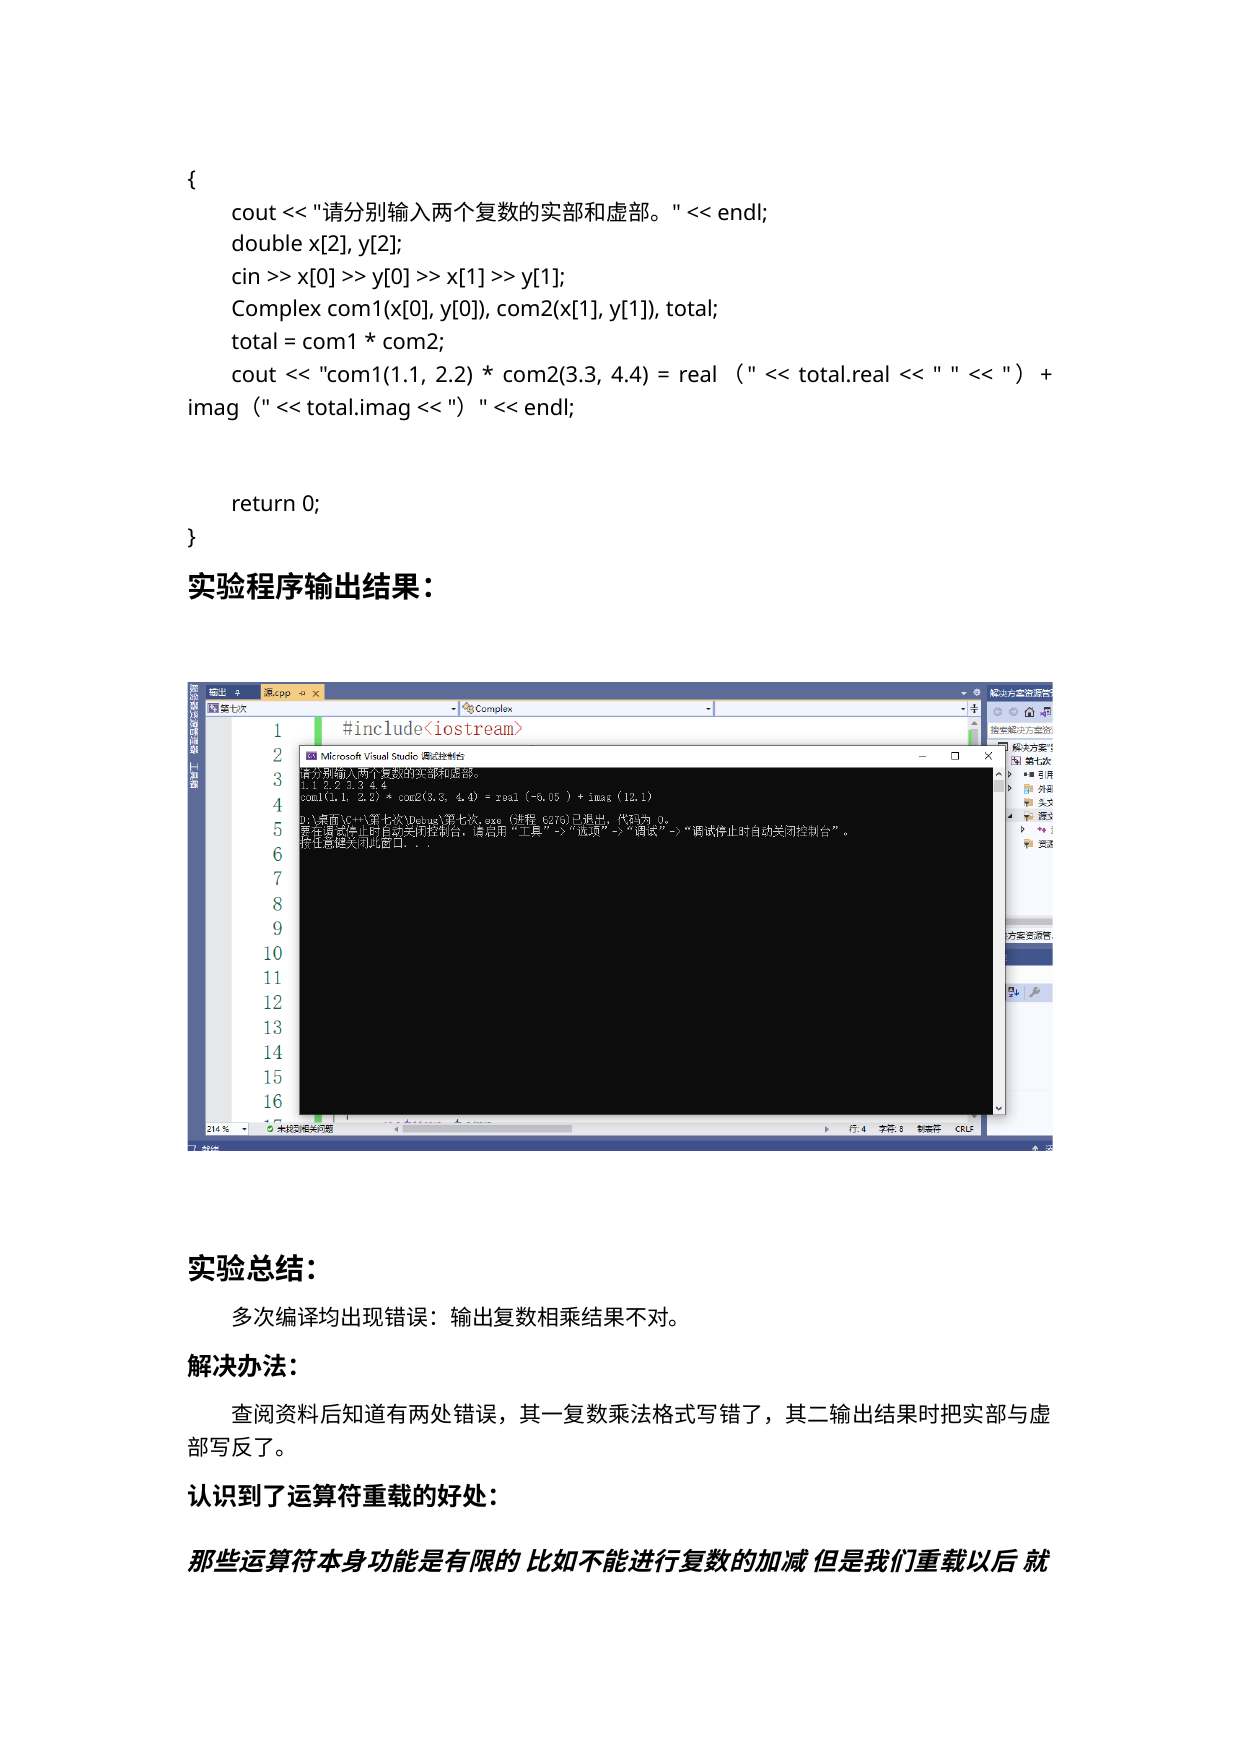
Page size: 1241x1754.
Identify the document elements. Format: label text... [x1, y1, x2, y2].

picture [187, 682, 1053, 1151]
text { [187, 162, 1053, 194]
text 多次编译均出现错误：输出复数相乘结果不对。 [187, 1299, 1053, 1332]
text total = com1 * com2; [187, 324, 1053, 357]
text 认识到了运算符重载的好处： [187, 1462, 1053, 1527]
text } [187, 519, 1053, 552]
text 实验总结： [187, 1234, 1053, 1299]
text cin >> x[0] >> y[0] >> x[1] >> y[1]; [187, 259, 1053, 292]
text 查阅资料后知道有两处错误，其一复数乘法格式写错了，其二输出结果时把实部与虚部写反了。 [187, 1397, 1053, 1462]
text 实验程序输出结果： [187, 552, 1053, 617]
text Complex com1(x[0], y[0]), com2(x[1], y[1]), total; [187, 292, 1053, 324]
text cout << "com1(1.1, 2.2) * com2(3.3, 4.4) = real（" << total.real << " " << "）+ imag（" << total.imag << "）" << endl; [187, 357, 1053, 422]
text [187, 1527, 1053, 1592]
text 解决办法： [187, 1332, 1053, 1397]
text double x[2], y[2]; [187, 227, 1053, 259]
text return 0; [187, 487, 1053, 519]
text cout << "请分别输入两个复数的实部和虚部。" << endl; [187, 194, 1053, 227]
